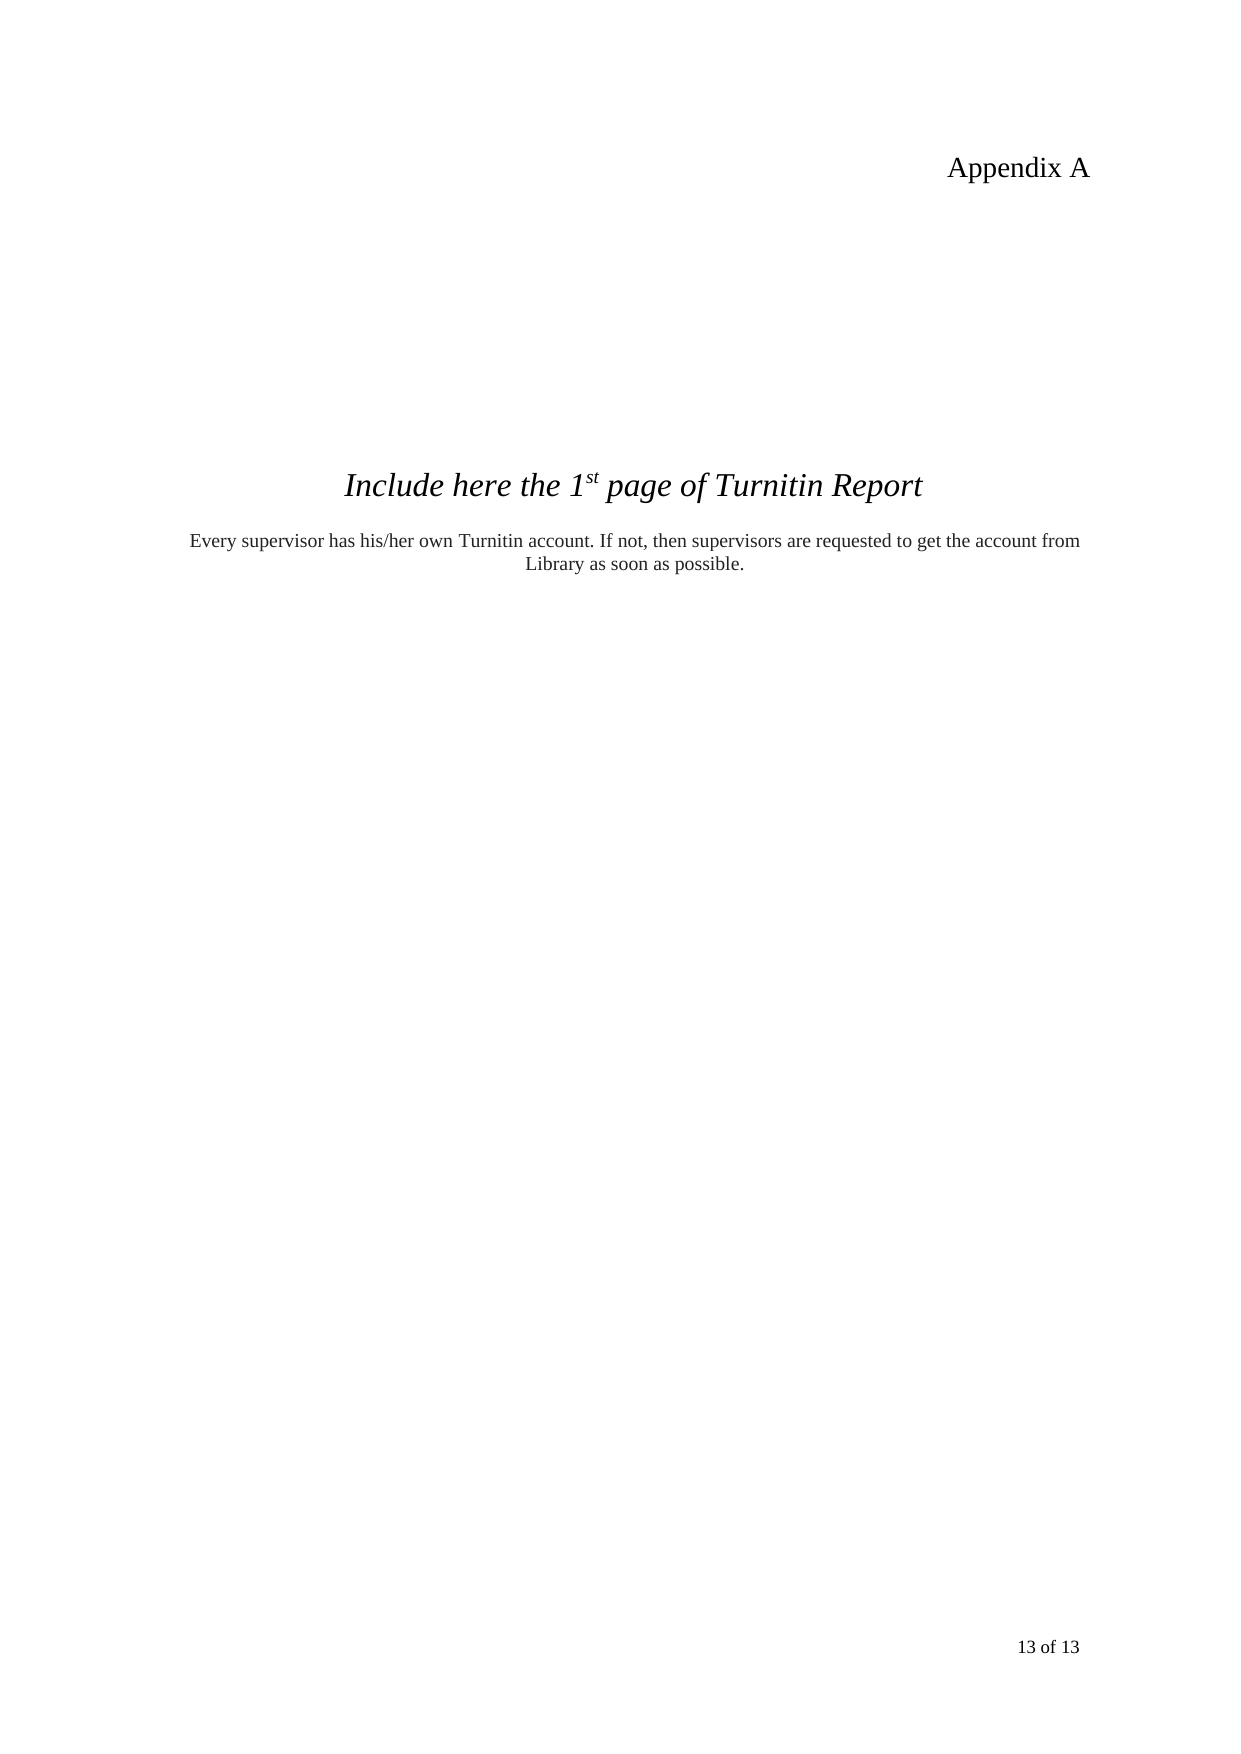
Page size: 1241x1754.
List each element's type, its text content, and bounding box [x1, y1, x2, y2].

text Every supervisor has his/her own Turnitin account. If not, then supervisors are requested to get the account from Library as soon as possible. [744, 529, 1090, 574]
text Appendix A [179, 150, 1090, 183]
text Include here the 1st page of Turnitin Report [179, 465, 1090, 504]
text Every supervisor has his/her own Turnitin account. If not, then supervisors are requested to get the account from Library as soon as possible. [179, 529, 525, 574]
